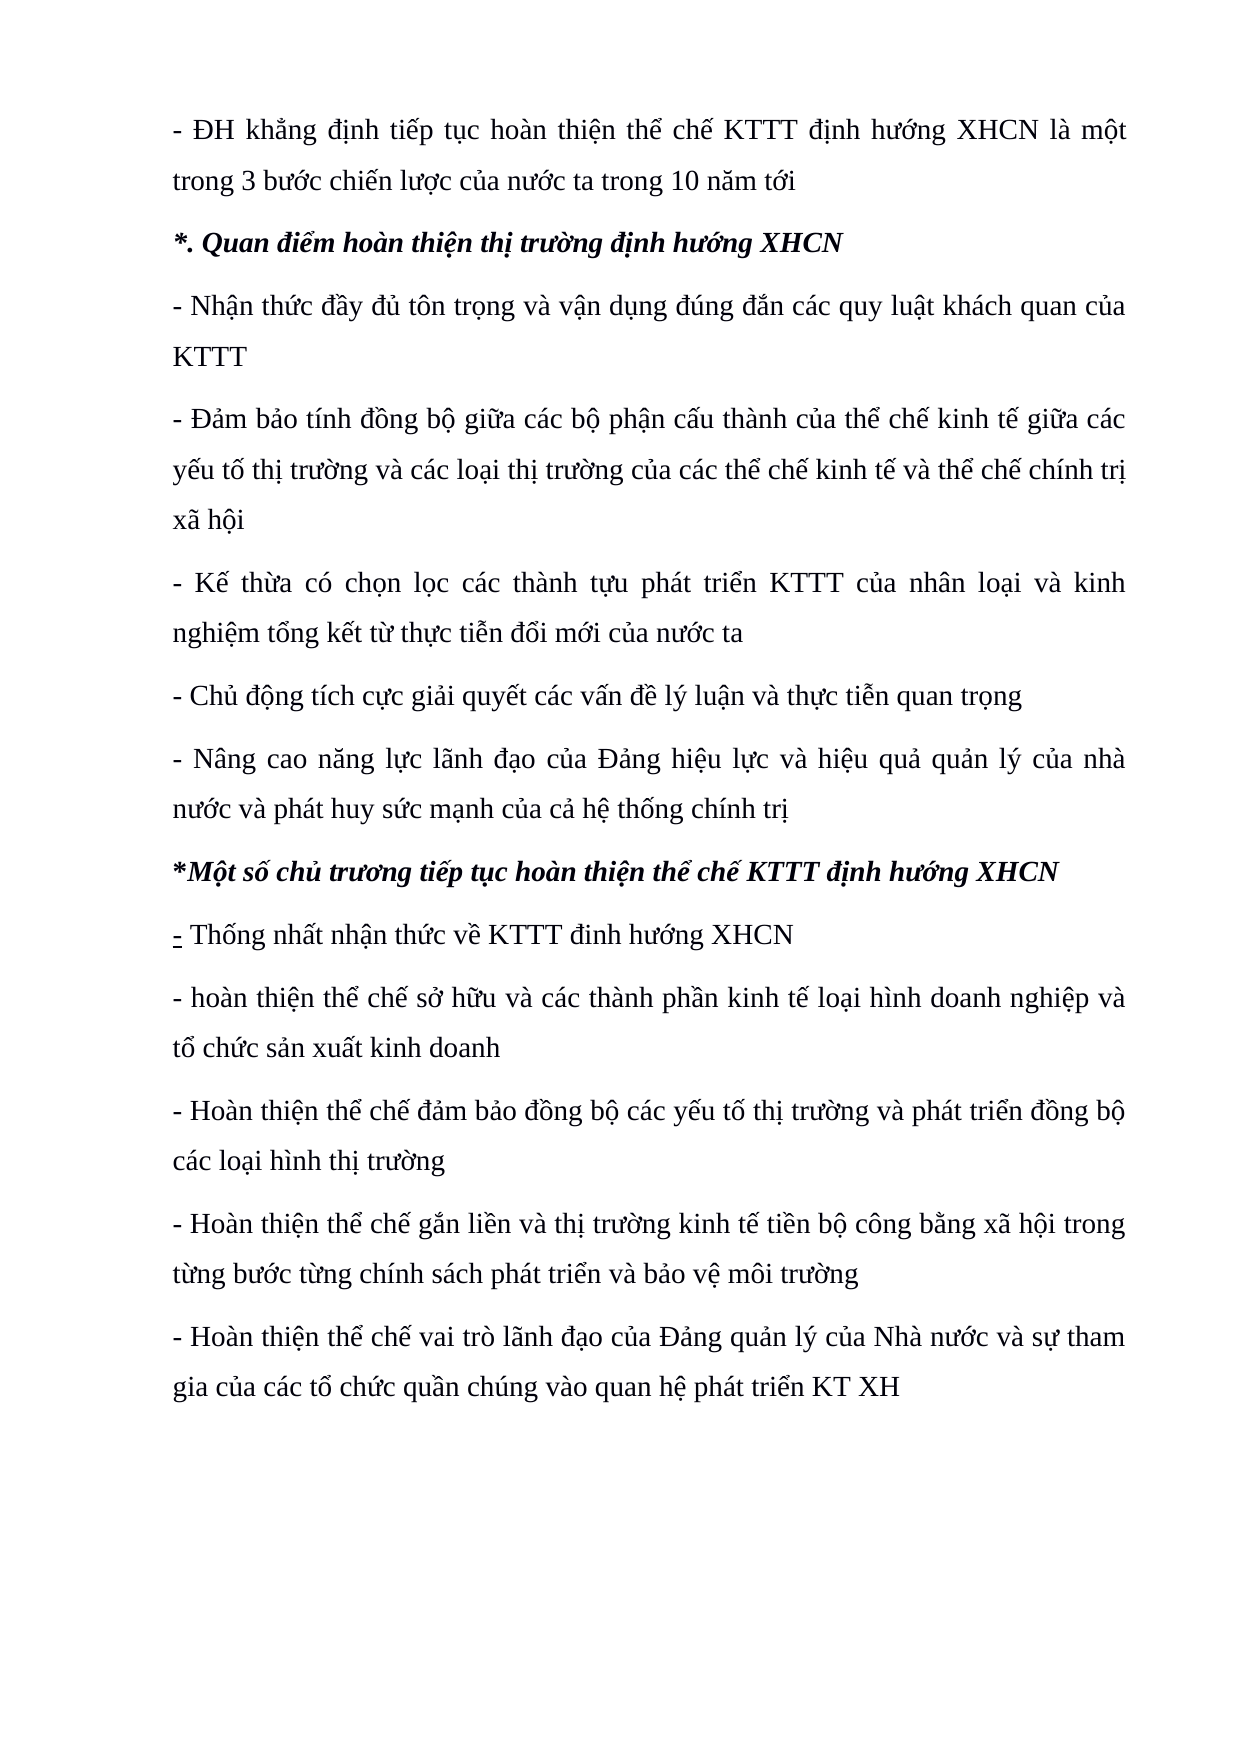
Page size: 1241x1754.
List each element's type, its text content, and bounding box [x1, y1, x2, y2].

text *Một số chủ trương tiếp tục hoàn thiện thể chế KTTT định hướng XHCN [172, 854, 1128, 888]
text - hoàn thiện thể chế sở hữu và các thành phần kinh tế loại hình doanh nghiệp và tổ chức sản xuất kinh doanh [172, 980, 1128, 1063]
text - Hoàn thiện thể chế vai trò lãnh đạo của Đảng quản lý của Nhà nước và sự tham gia của các tổ chức quần chúng vào quan hệ phát triển KT XH [172, 1319, 1128, 1403]
text *. Quan điểm hoàn thiện thị trường định hướng XHCN [172, 226, 1128, 259]
text - Kế thừa có chọn lọc các thành tựu phát triển KTTT của nhân loại và kinh nghiệm tổng kết từ thực tiễn đổi mới của nước ta [172, 565, 1128, 649]
text - Hoàn thiện thể chế đảm bảo đồng bộ các yếu tố thị trường và phát triển đồng bộ các loại hình thị trường [172, 1093, 1128, 1177]
text - Nâng cao năng lực lãnh đạo của Đảng hiệu lực và hiệu quả quản lý của nhà nước và phát huy sức mạnh của cả hệ thống chính trị [172, 741, 1128, 825]
text - Chủ động tích cực giải quyết các vấn đề lý luận và thực tiễn quan trọng [172, 678, 1128, 712]
text - Hoàn thiện thể chế gắn liền và thị trường kinh tế tiền bộ công bằng xã hội trong từng bước từng chính sách phát triển và bảo vệ môi trường [172, 1206, 1128, 1290]
text - ĐH khẳng định tiếp tục hoàn thiện thể chế KTTT định hướng XHCN là một trong 3 bước chiến lược của nước ta trong 10 năm tới [172, 112, 1128, 196]
text - Nhận thức đầy đủ tôn trọng và vận dụng đúng đắn các quy luật khách quan của KTTT [172, 288, 1128, 372]
text - Đảm bảo tính đồng bộ giữa các bộ phận cấu thành của thể chế kinh tế giữa các yếu tố thị trường và các loại thị trường của các thể chế kinh tế và thể chế chính trị xã hội [172, 402, 1128, 536]
text - Thống nhất nhận thức về KTTT đinh hướng XHCN [172, 917, 1128, 950]
